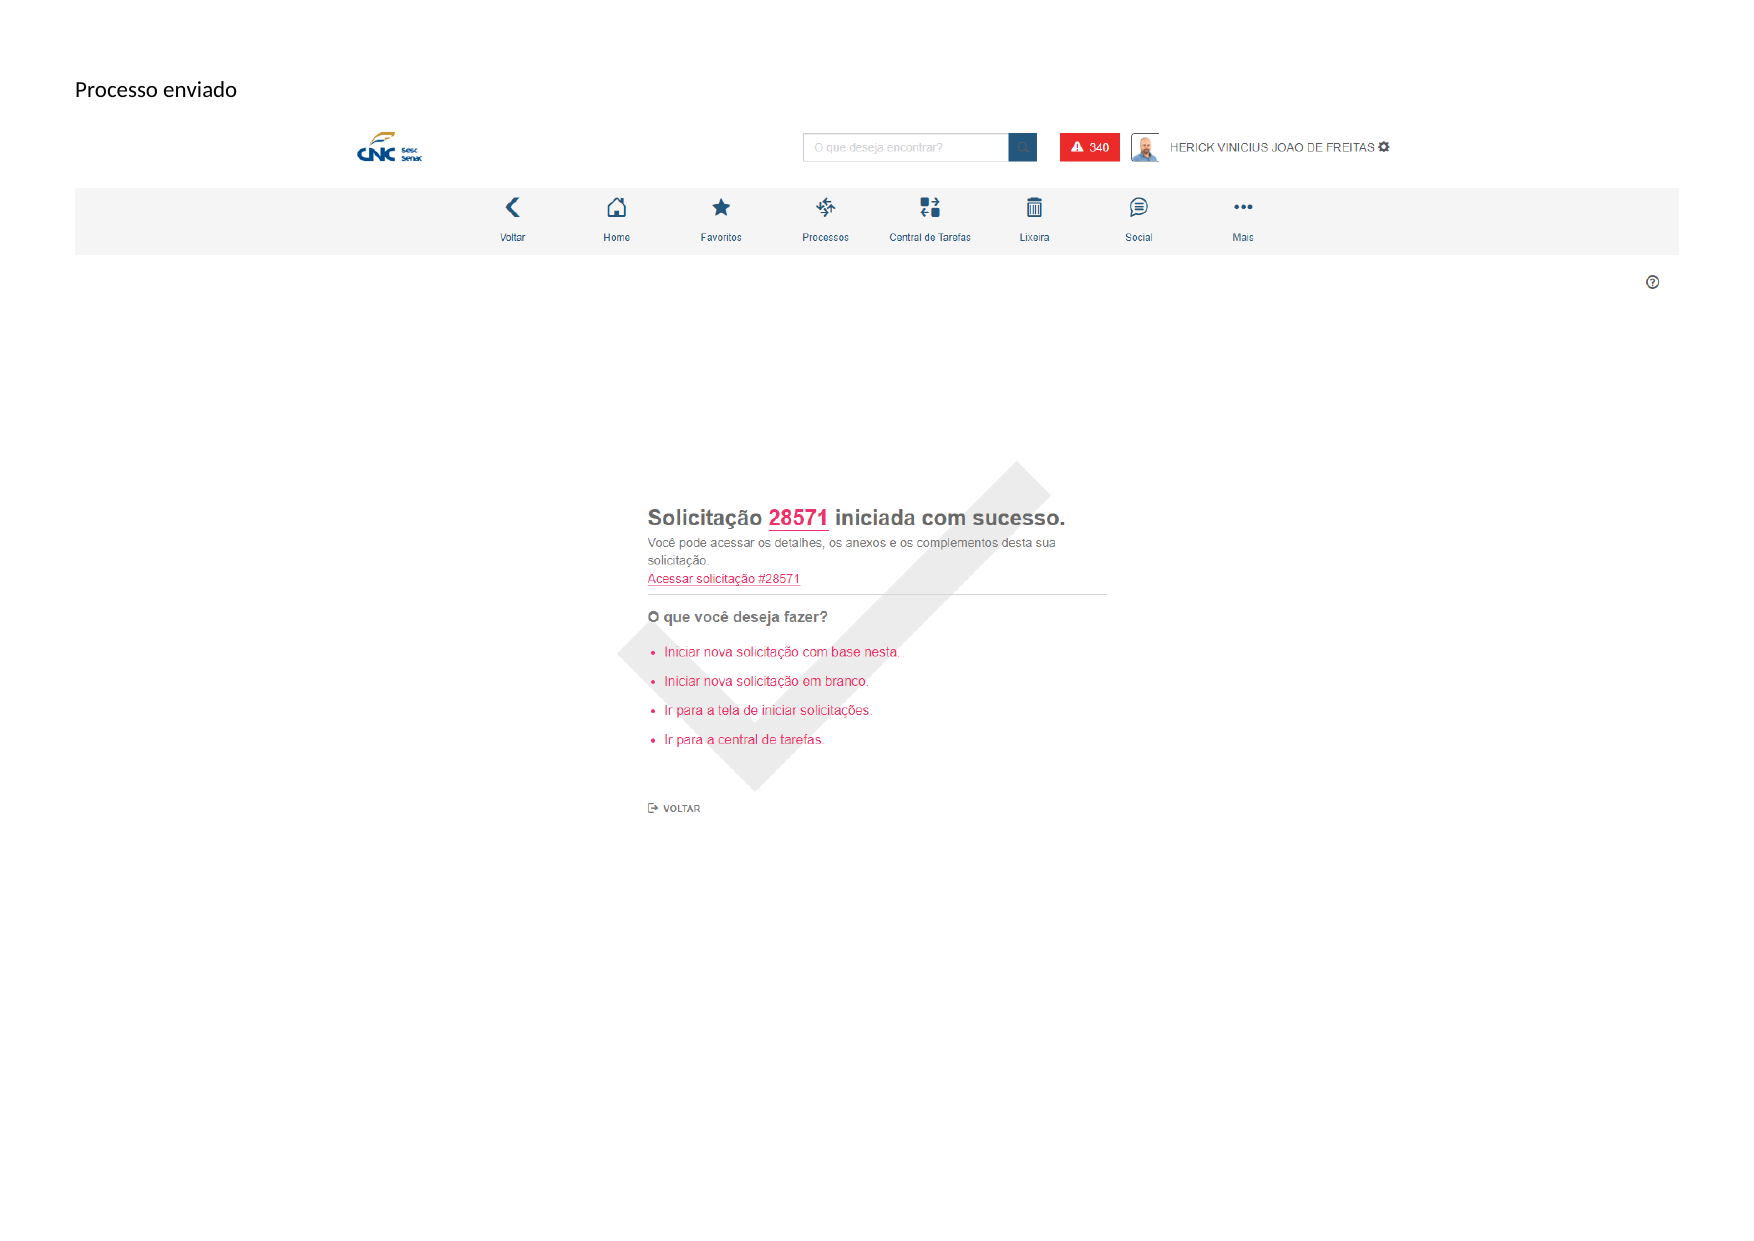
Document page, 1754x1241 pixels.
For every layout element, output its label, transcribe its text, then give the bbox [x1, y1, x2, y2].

picture [75, 121, 1679, 1024]
text Processo enviado [75, 75, 1679, 103]
